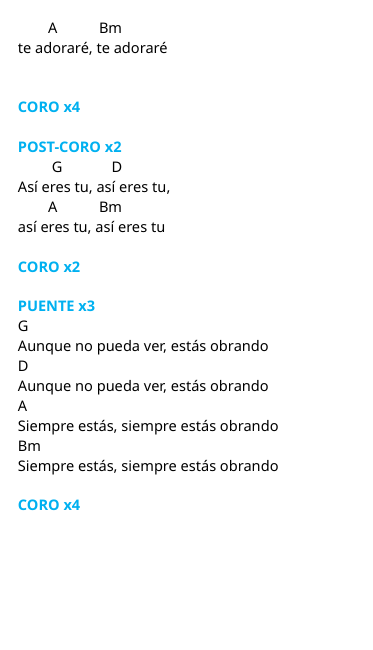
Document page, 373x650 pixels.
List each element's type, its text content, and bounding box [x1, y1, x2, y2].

text G D [18, 157, 354, 177]
text D [18, 356, 354, 376]
text Bm [18, 436, 354, 455]
text G [18, 316, 354, 336]
text Aunque no pueda ver, estás obrando [18, 336, 354, 356]
text CORO x2 [18, 256, 354, 276]
text A Bm [18, 18, 354, 38]
text A Bm [18, 197, 354, 217]
text Aunque no pueda ver, estás obrando [18, 376, 354, 396]
text Así eres tu, así eres tu, [18, 177, 354, 197]
text así eres tu, así eres tu [18, 217, 354, 237]
text PUENTE x3 [18, 296, 354, 316]
text Siempre estás, siempre estás obrando [18, 455, 354, 475]
text Siempre estás, siempre estás obrando [18, 416, 354, 436]
text A [18, 396, 354, 416]
text CORO x4 [18, 97, 354, 117]
text CORO x4 [18, 495, 354, 515]
text te adoraré, te adoraré [18, 38, 354, 57]
text POST-CORO x2 [18, 137, 354, 157]
